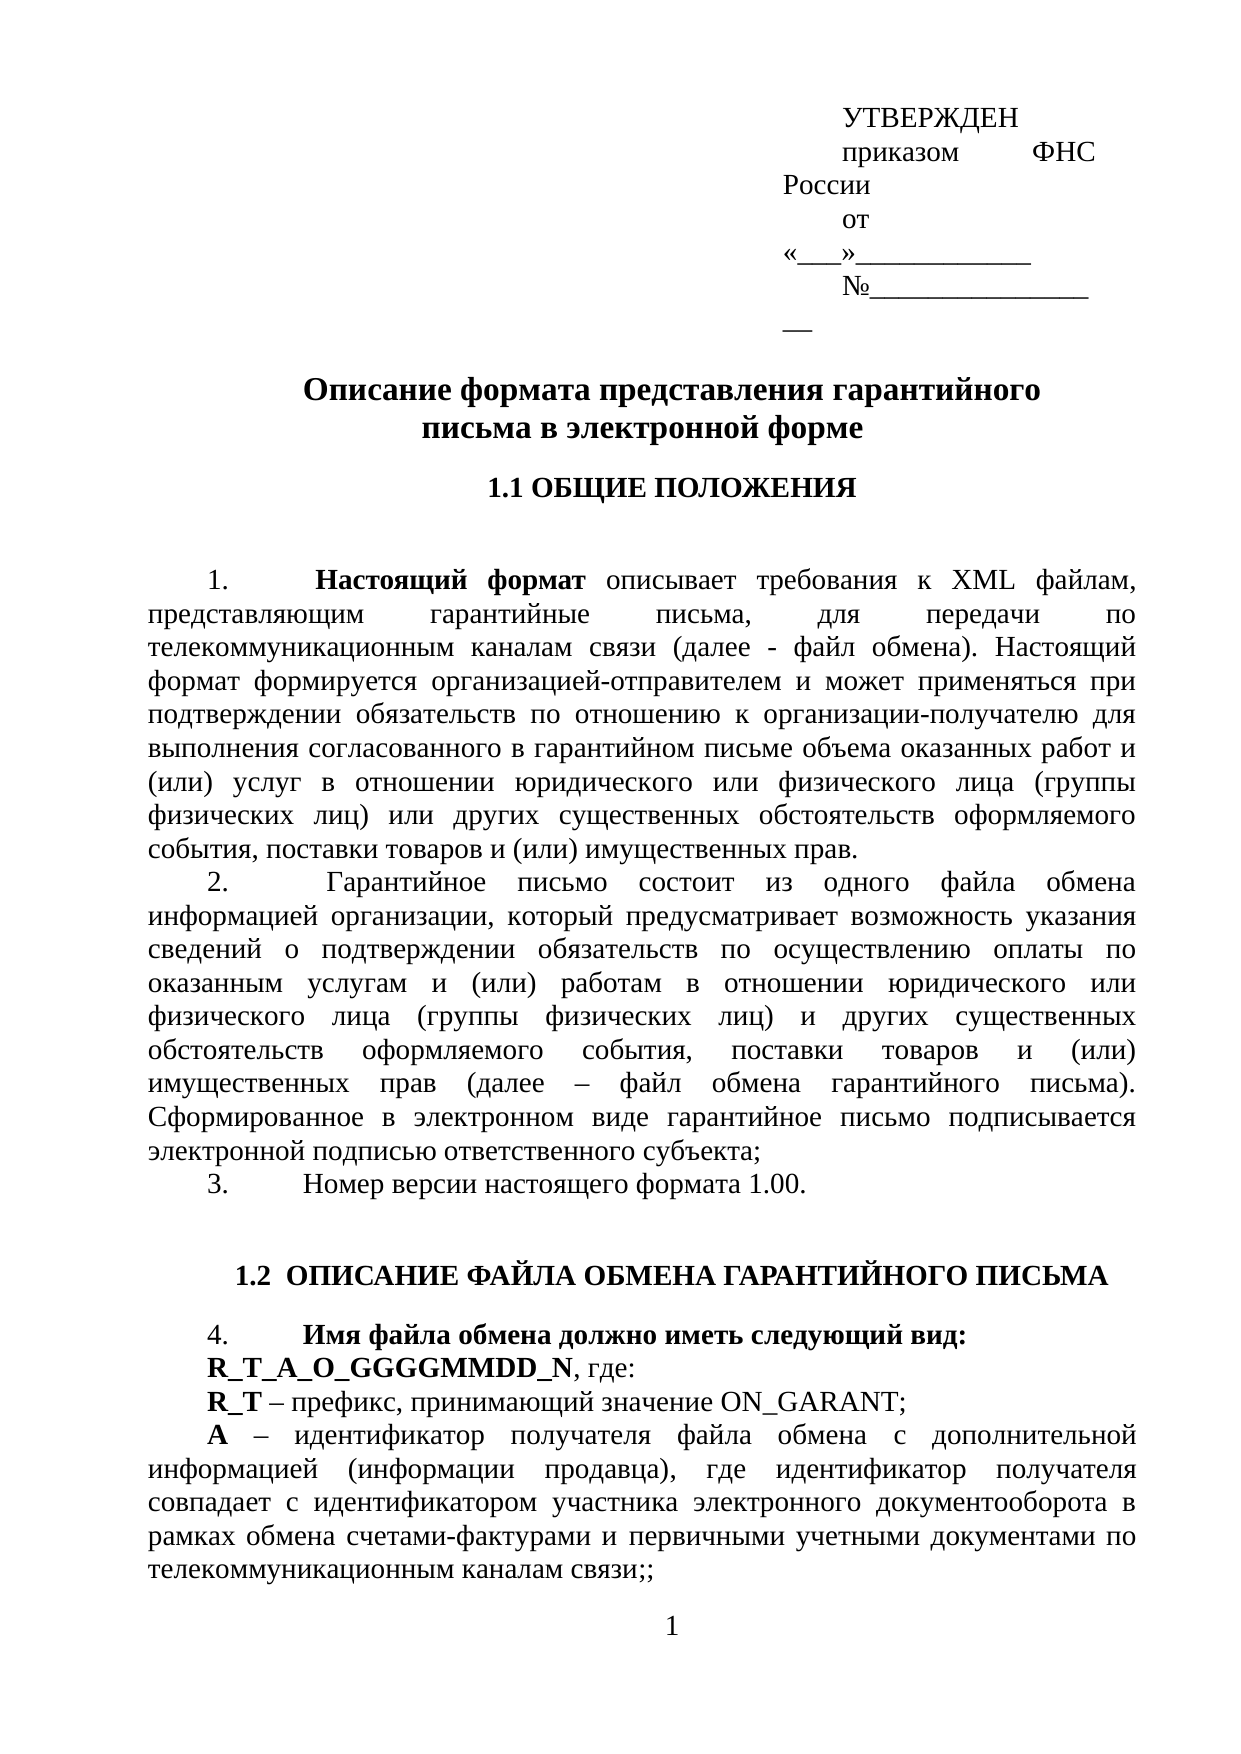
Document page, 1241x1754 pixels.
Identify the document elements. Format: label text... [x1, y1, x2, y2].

text ОПИСАНИЕ ФАЙЛА ОБМЕНА ГАРАНТИЙНОГО ПИСЬМА [148, 1258, 1137, 1292]
text R_Т_A_О_GGGGMMDD_N, где: [148, 1350, 1137, 1384]
text №_________________ [783, 268, 1096, 335]
text приказом ФНС России [783, 134, 1096, 201]
text от «___»____________ [783, 201, 1096, 268]
text Описание формата представления гарантийного письма в электронной форме [189, 369, 1096, 445]
text ОБЩИЕ ПОЛОЖЕНИЯ [148, 470, 1137, 504]
text R_Т – префикс, принимающий значение ON_GARANT; [148, 1384, 1137, 1417]
text УТВЕРЖДЕН [783, 100, 1096, 134]
list Номер версии настоящего формата 1.00. [148, 1166, 1137, 1200]
list Имя файла обмена должно иметь следующий вид: [148, 1317, 1137, 1350]
list Настоящий формат описывает требования к XML файлам, представляющим гарантийные письма, для передачи по телекоммуникационным каналам связи (далее - файл обмена). Настоящий формат формируется организацией-отправителем и может применяться при подтверждении обязательств по отношению к организации-получателю для выполнения согласованного в гарантийном письме объема оказанных работ и (или) услуг в отношении юридического или физического лица (группы физических лиц) или других существенных обстоятельств оформляемого события, поставки товаров и (или) имущественных прав. [148, 562, 1137, 864]
list Гарантийное письмо состоит из одного файла обмена информацией организации, который предусматривает возможность указания сведений о подтверждении обязательств по осуществлению оплаты по оказанным услугам и (или) работам в отношении юридического или физического лица (группы физических лиц) и других существенных обстоятельств оформляемого события, поставки товаров и (или) имущественных прав (далее – файл обмена гарантийного письма). Сформированное в электронном виде гарантийное письмо подписывается электронной подписью ответственного субъекта; [148, 864, 1137, 1166]
